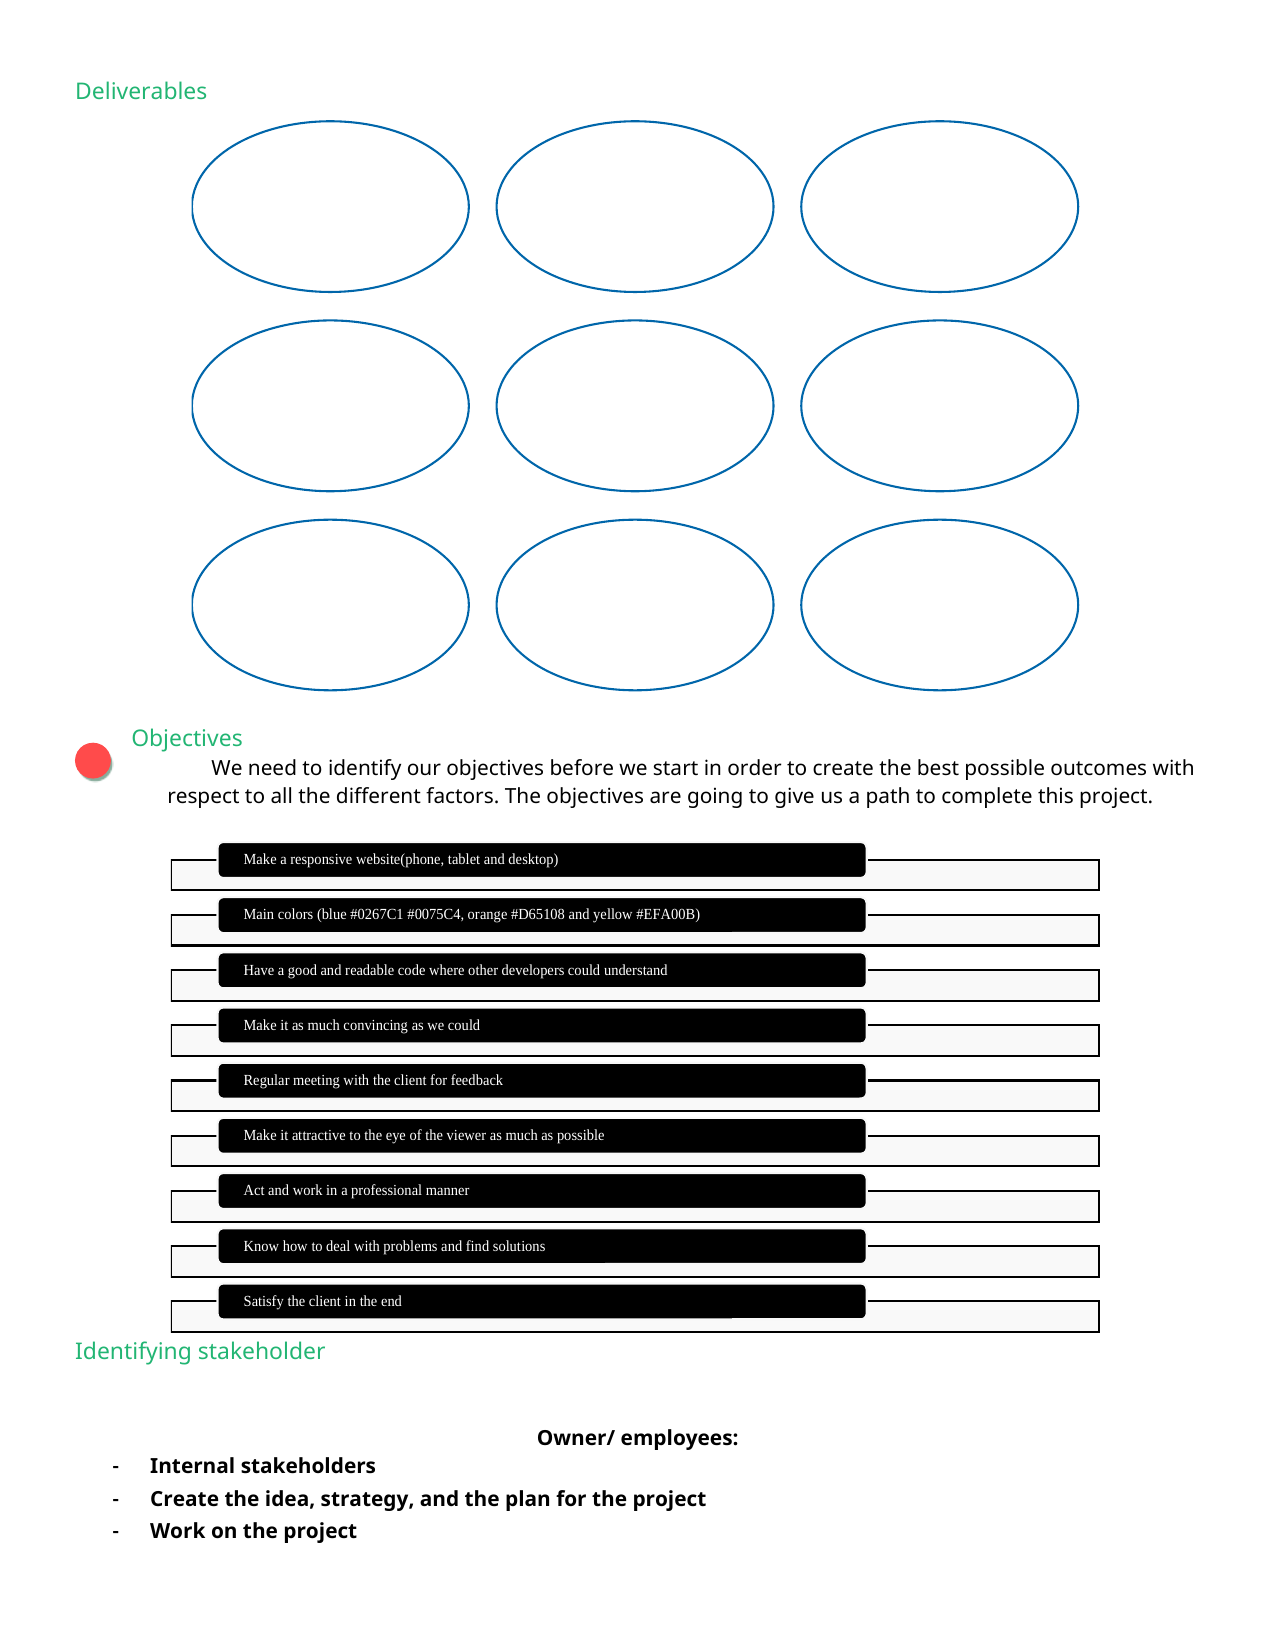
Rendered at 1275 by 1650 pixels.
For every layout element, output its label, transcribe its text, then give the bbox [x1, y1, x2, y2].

subtitle Objectives [75, 722, 1200, 753]
subtitle Identifying stakeholder [75, 1335, 1200, 1366]
list Create the idea, strategy, and the plan for the project [112, 1484, 1200, 1512]
list Internal stakeholders [112, 1451, 1200, 1480]
list Work on the project [112, 1517, 1200, 1545]
text Owner/ employees: [75, 1423, 1200, 1451]
subtitle Deliverables [75, 75, 1200, 106]
text We need to identify our objectives before we start in order to create the best possible outcomes with respect to all the different factors. The objectives are going to give us a path to complete this project. [75, 753, 1200, 810]
